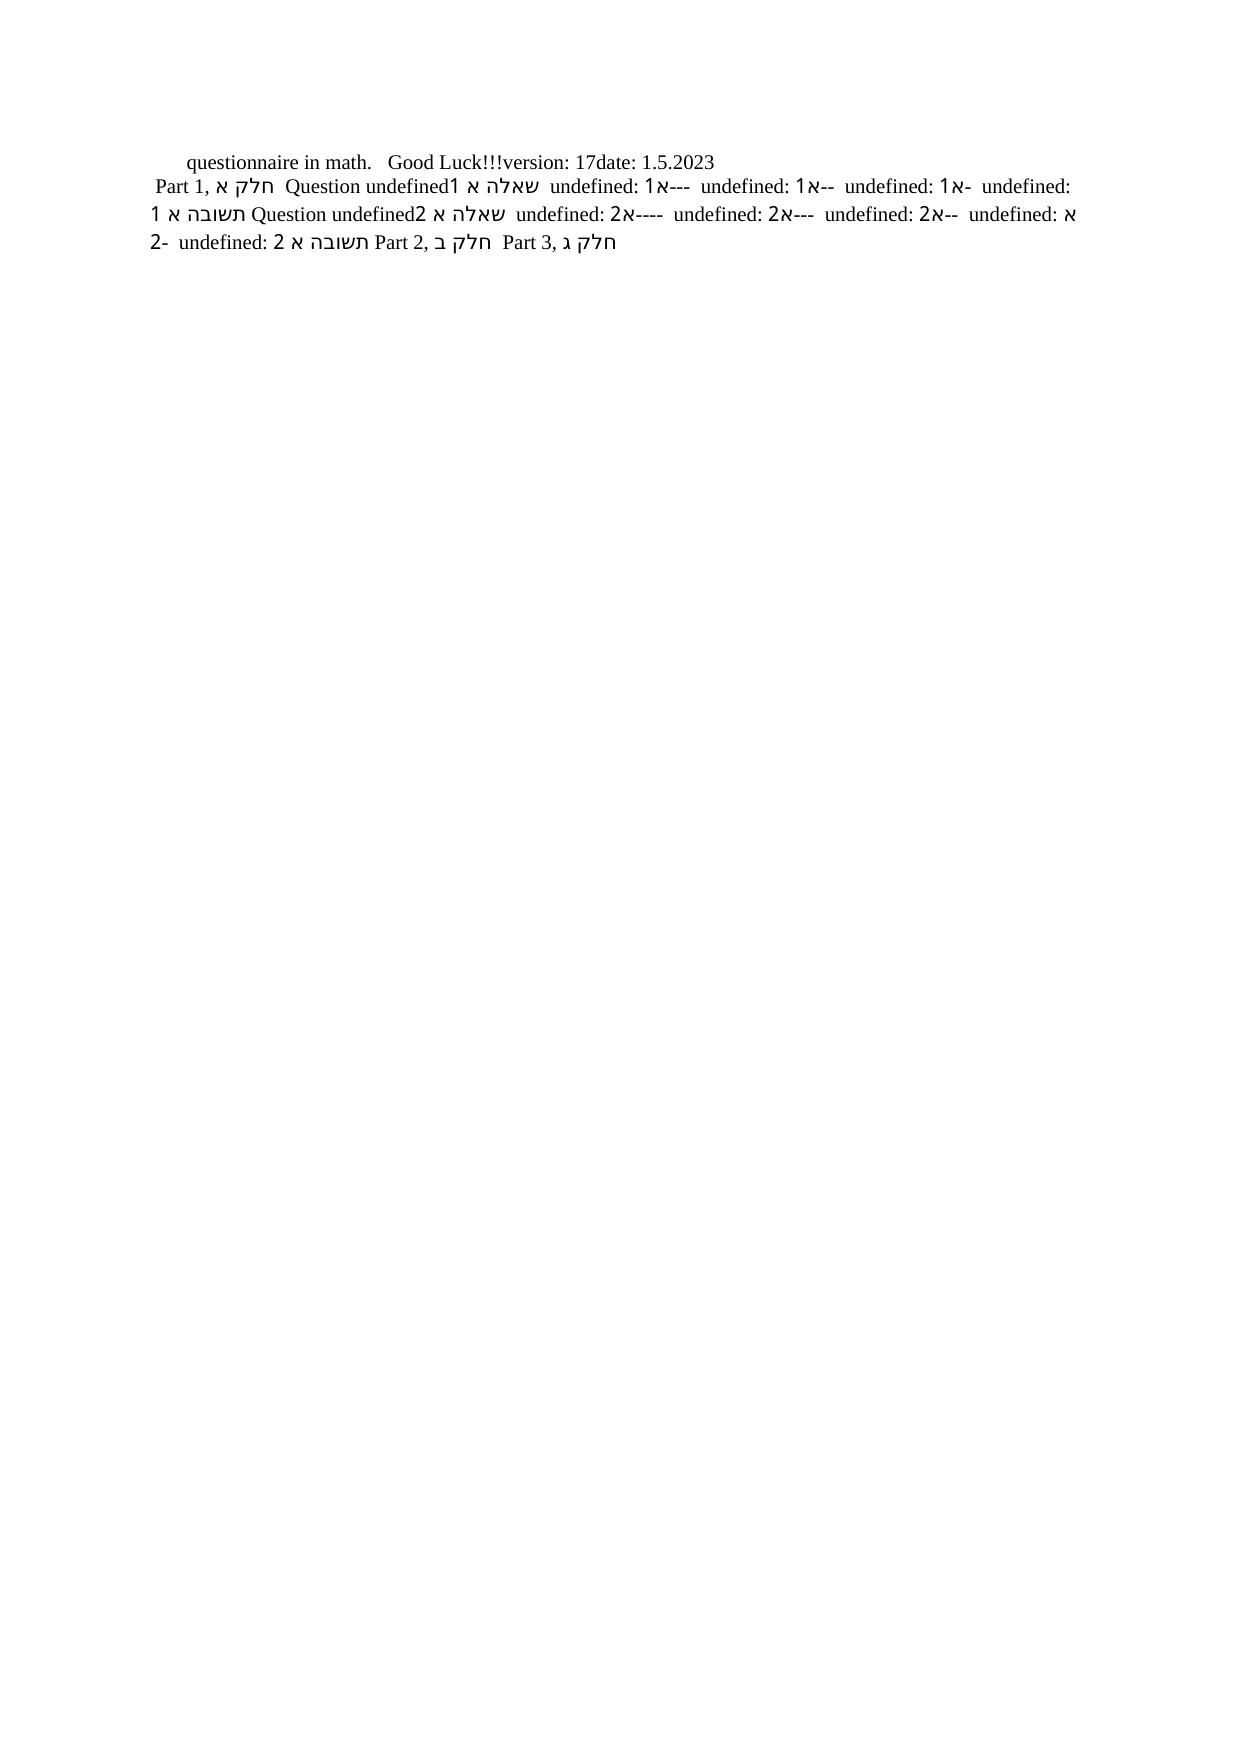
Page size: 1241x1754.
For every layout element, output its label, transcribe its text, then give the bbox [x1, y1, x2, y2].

text questionnaire in math. Good Luck!!!version: 17date: 1.5.2023 [150, 150, 1090, 174]
text Part 1, חלק א Question undefinedשאלה א 1 undefined: א1--- undefined: א1-- undefined: א1- undefined: תשובה א 1 Question undefinedשאלה א 2 undefined: א2---- undefined: א2--- undefined: א2-- undefined: א2- undefined: תשובה א 2 Part 2, חלק ב Part 3, חלק ג [150, 174, 1090, 258]
